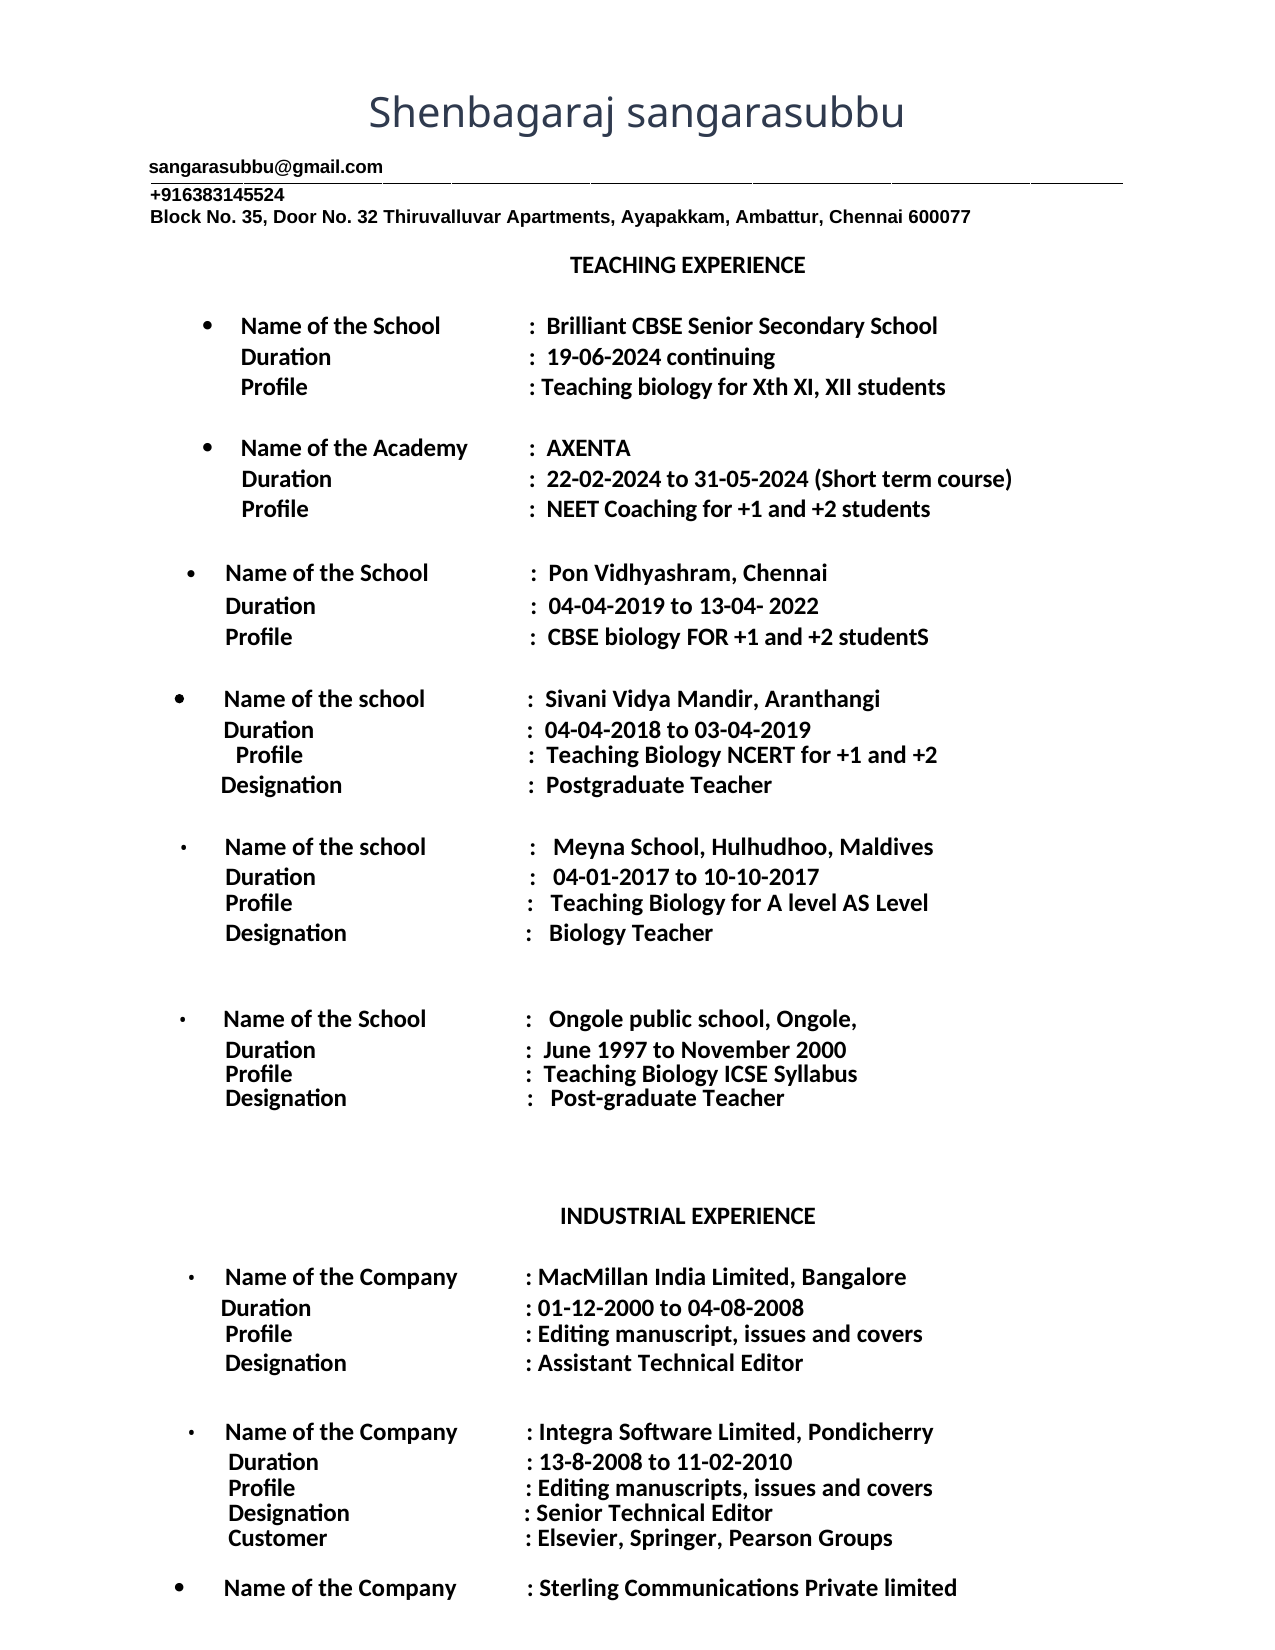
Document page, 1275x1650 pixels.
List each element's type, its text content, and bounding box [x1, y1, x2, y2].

text Designation : Senior Technical Editor [228, 1502, 1148, 1526]
text Profile : Teaching Biology NCERT for +1 and +2 [137, 744, 1148, 768]
list Name of the Academy : AXENTA [203, 432, 1148, 463]
list Duration : 04-01-2017 to 10-10-2017 [225, 861, 1150, 892]
list Duration : 04-04-2018 to 03-04-2019 [212, 714, 1150, 744]
text Designation : Assistant Technical Editor [225, 1347, 850, 1377]
text sangarasubbu@gmail.com [137, 156, 1148, 178]
list Name of the school : Meyna School, Hulhudhoo, Maldives [179, 831, 1150, 861]
text Profile : Teaching Biology ICSE Syllabus [225, 1064, 1148, 1087]
list Name of the School : Brilliant CBSE Senior Secondary School [203, 310, 1148, 341]
list Name of the Company : Integra Software Limited, Pondicherry Duration : 13-8-2008 to 11-02-2010 [187, 1417, 994, 1477]
text Designation : Postgraduate Teacher [221, 769, 1148, 800]
list Name of the School : Pon Vidhyashram, Chennai Duration : 04-04-2019 to 13-04- 2022 [187, 554, 870, 621]
list Name of the school : Sivani Vidya Mandir, Aranthangi [175, 683, 1150, 714]
list Name of the Company : MacMillan India Limited, Bangalore Duration : 01-12-2000 to 04-08-2008 [187, 1261, 960, 1322]
text Designation : Biology Teacher [225, 917, 1148, 947]
text TEACHING EXPERIENCE [228, 249, 1148, 280]
text Designation : Post-graduate Teacher [225, 1087, 1148, 1111]
text Customer : Elsevier, Springer, Pearson Groups [228, 1526, 1148, 1552]
text INDUSTRIAL EXPERIENCE [228, 1200, 1148, 1231]
text Duration : 22-02-2024 to 31-05-2024 (Short term course) [225, 463, 1148, 493]
text Profile : NEET Coaching for +1 and +2 students [225, 493, 1148, 524]
text Profile : Teaching Biology for A level AS Level [225, 892, 1148, 916]
text Profile : Teaching biology for Xth XI, XII students [241, 371, 1148, 402]
text Duration : 19-06-2024 continuing [241, 341, 1148, 371]
text Profile : Editing manuscript, issues and covers [225, 1322, 1148, 1347]
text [228, 1477, 1148, 1502]
text +916383145524 [150, 178, 1148, 206]
list Name of the School : Ongole public school, Ongole, Duration : June 1997 to November 2000 [178, 1003, 893, 1064]
text Block No. 35, Door No. 32 Thiruvalluvar Apartments, Ayapakkam, Ambattur, Chennai 600077 [150, 206, 1148, 228]
text Profile : CBSE biology FOR +1 and +2 studentS [225, 621, 1148, 652]
list Name of the Company : Sterling Communications Private limited [175, 1577, 1148, 1601]
title Shenbagaraj sangarasubbu [137, 82, 1136, 139]
